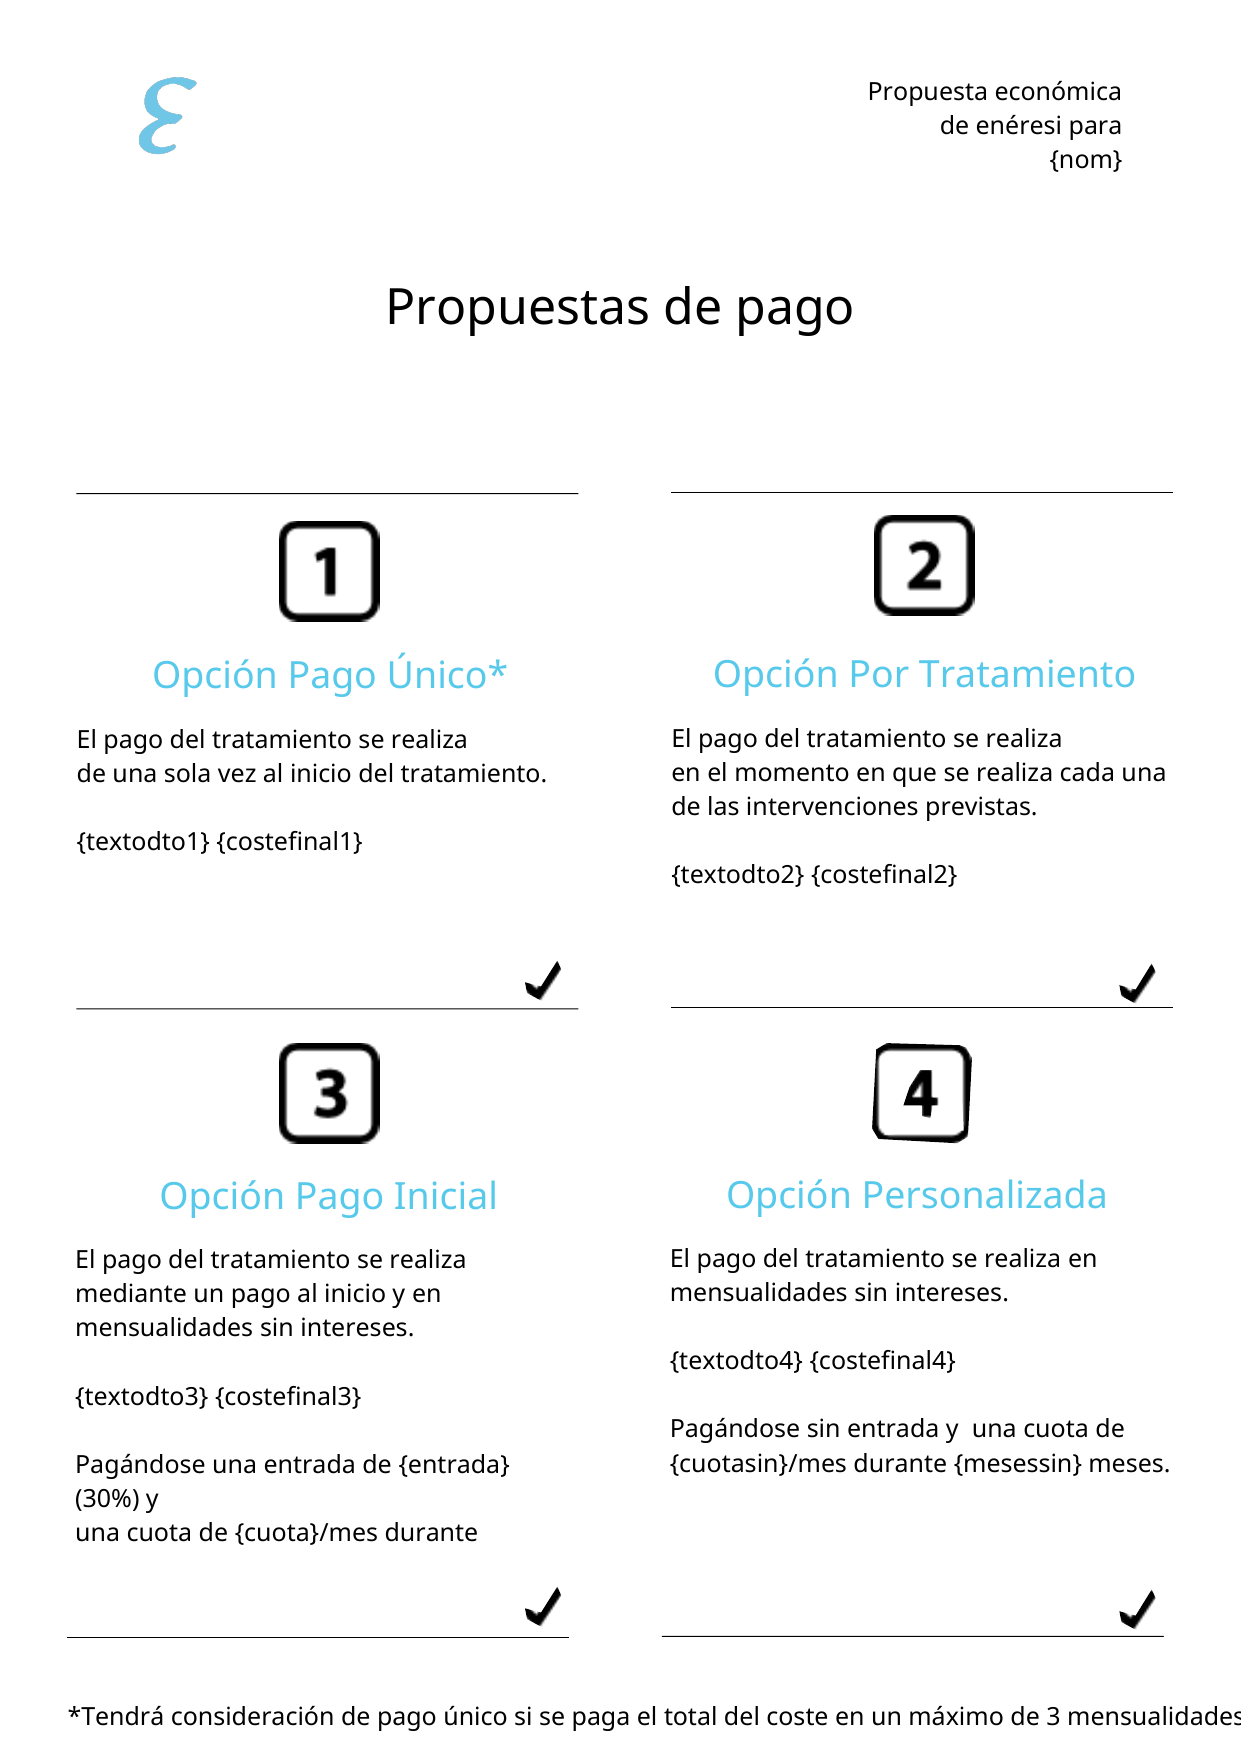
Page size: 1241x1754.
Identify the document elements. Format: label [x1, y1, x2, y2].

picture [872, 1043, 972, 1144]
picture [1115, 961, 1156, 1004]
picture [874, 515, 975, 616]
picture [1115, 1587, 1156, 1630]
picture [118, 71, 212, 166]
picture [279, 521, 380, 622]
picture [279, 1043, 380, 1144]
picture [521, 958, 562, 1001]
picture [521, 1584, 562, 1627]
